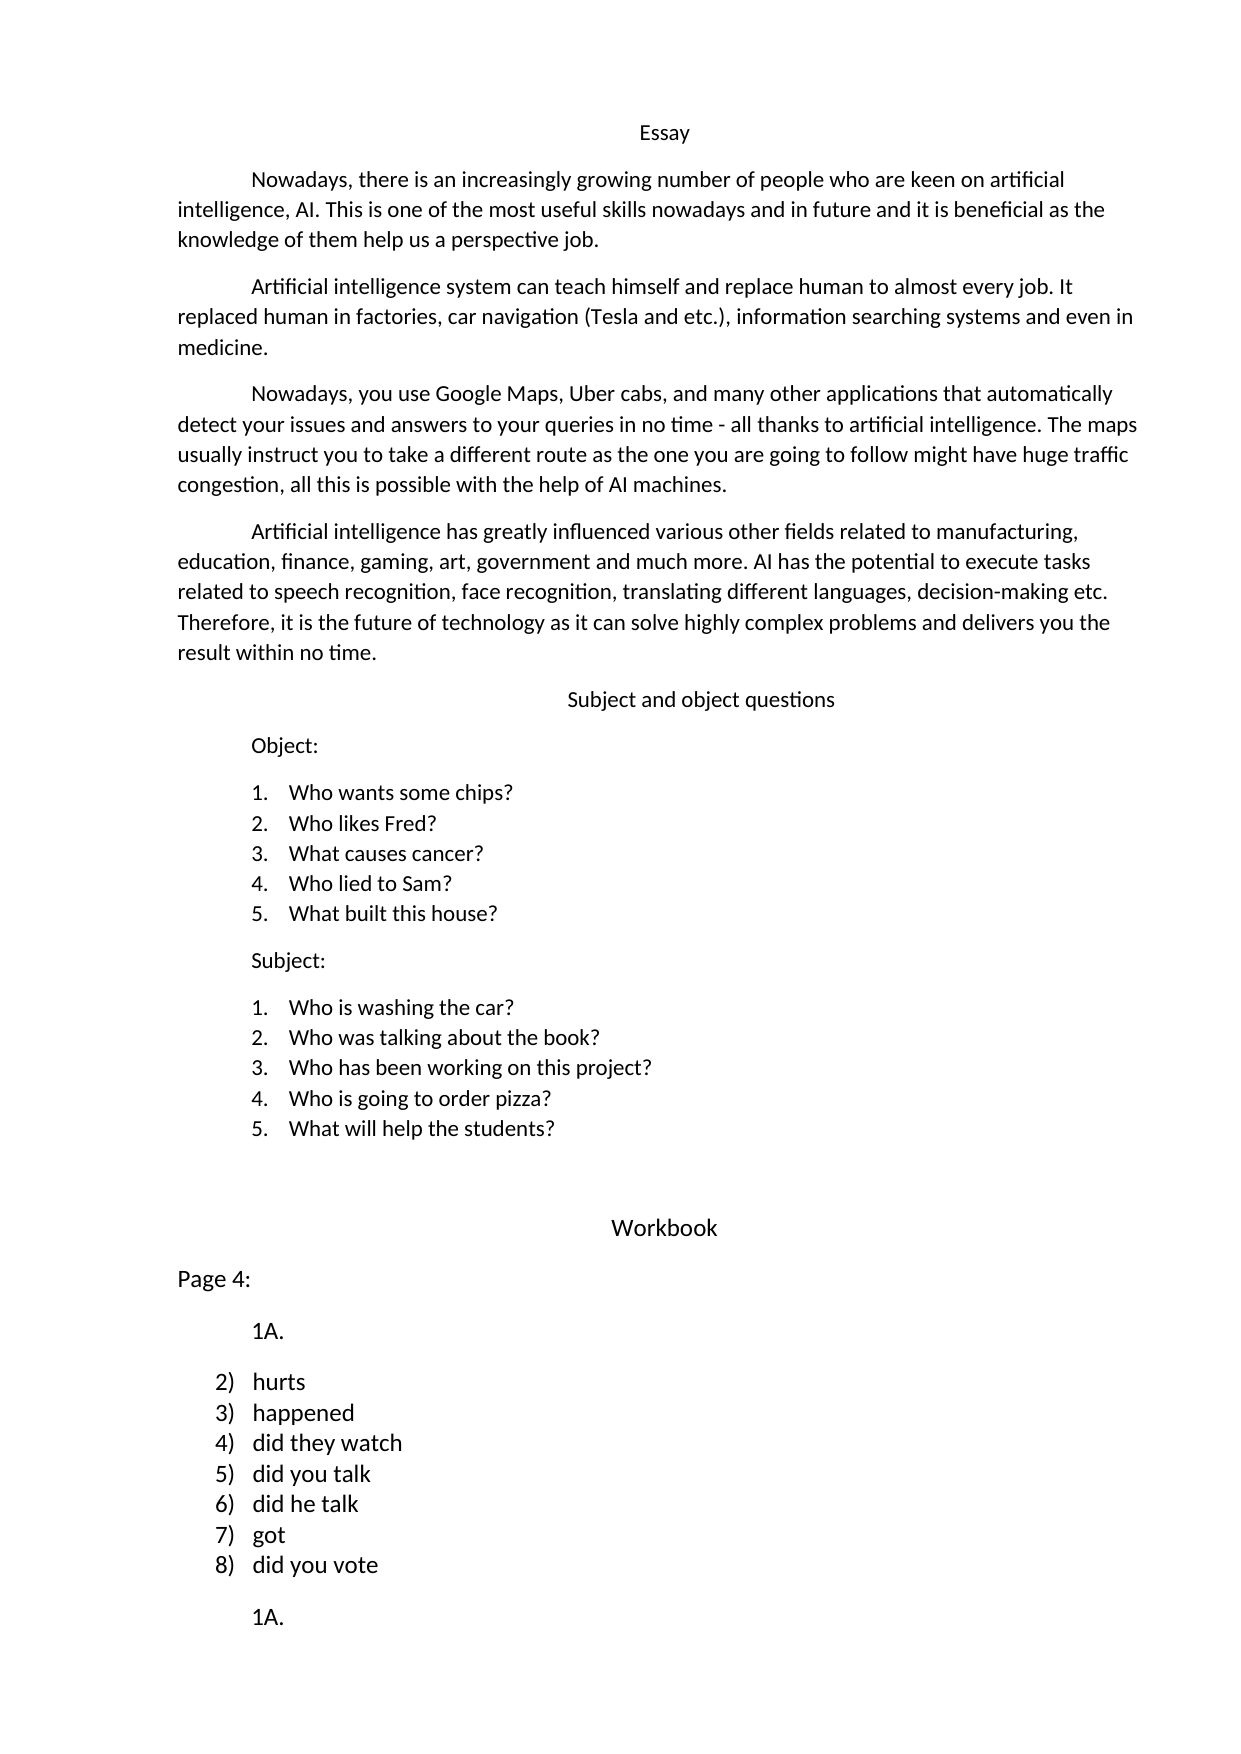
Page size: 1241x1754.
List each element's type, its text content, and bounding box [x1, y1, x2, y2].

list did you vote [215, 1549, 1152, 1580]
list did you talk [215, 1458, 1152, 1488]
list What built this house? [251, 899, 1152, 927]
text Nowadays, there is an increasingly growing number of people who are keen on artificial intelligence, AI. This is one of the most useful skills nowadays and in future and it is beneficial as the knowledge of them help us a perspective job. [177, 165, 1152, 253]
text Object: [177, 732, 1152, 760]
text Workbook [177, 1212, 1152, 1243]
list hurts [215, 1366, 1152, 1397]
list Who lied to Sam? [251, 869, 1152, 897]
list did he talk [215, 1488, 1152, 1519]
text 1A. [177, 1315, 1152, 1345]
list What will help the students? [251, 1114, 1152, 1142]
text Subject: [251, 946, 1152, 974]
list got [215, 1519, 1152, 1549]
list Who is washing the car? [251, 993, 1152, 1021]
text Essay [177, 118, 1152, 146]
text Artificial intelligence has greatly influenced various other fields related to manufacturing, education, finance, gaming, art, government and much more. AI has the potential to execute tasks related to speech recognition, face recognition, translating different languages, decision-making etc. Therefore, it is the future of technology as it can solve highly complex problems and delivers you the result within no time. [177, 517, 1152, 666]
text Subject and object questions [177, 685, 1152, 713]
list Who is going to order pizza? [251, 1084, 1152, 1112]
text Artificial intelligence system can teach himself and replace human to almost every job. It replaced human in factories, car navigation (Tesla and etc.), information searching systems and even in medicine. [177, 272, 1152, 361]
list Who wants some chips? [251, 778, 1152, 807]
list Who was talking about the book? [251, 1023, 1152, 1051]
text Page 4: [177, 1263, 1152, 1294]
list Who likes Fred? [251, 809, 1152, 837]
text 1A. [177, 1601, 1152, 1631]
list What causes cancer? [251, 839, 1152, 867]
list Who has been working on this project? [251, 1053, 1152, 1082]
list did they watch [215, 1427, 1152, 1458]
list happened [215, 1397, 1152, 1427]
text Nowadays, you use Google Maps, Uber cabs, and many other applications that automatically detect your issues and answers to your queries in no time - all thanks to artificial intelligence. The maps usually instruct you to take a different route as the one you are going to follow might have huge traffic congestion, all this is possible with the help of AI machines. [177, 379, 1152, 498]
